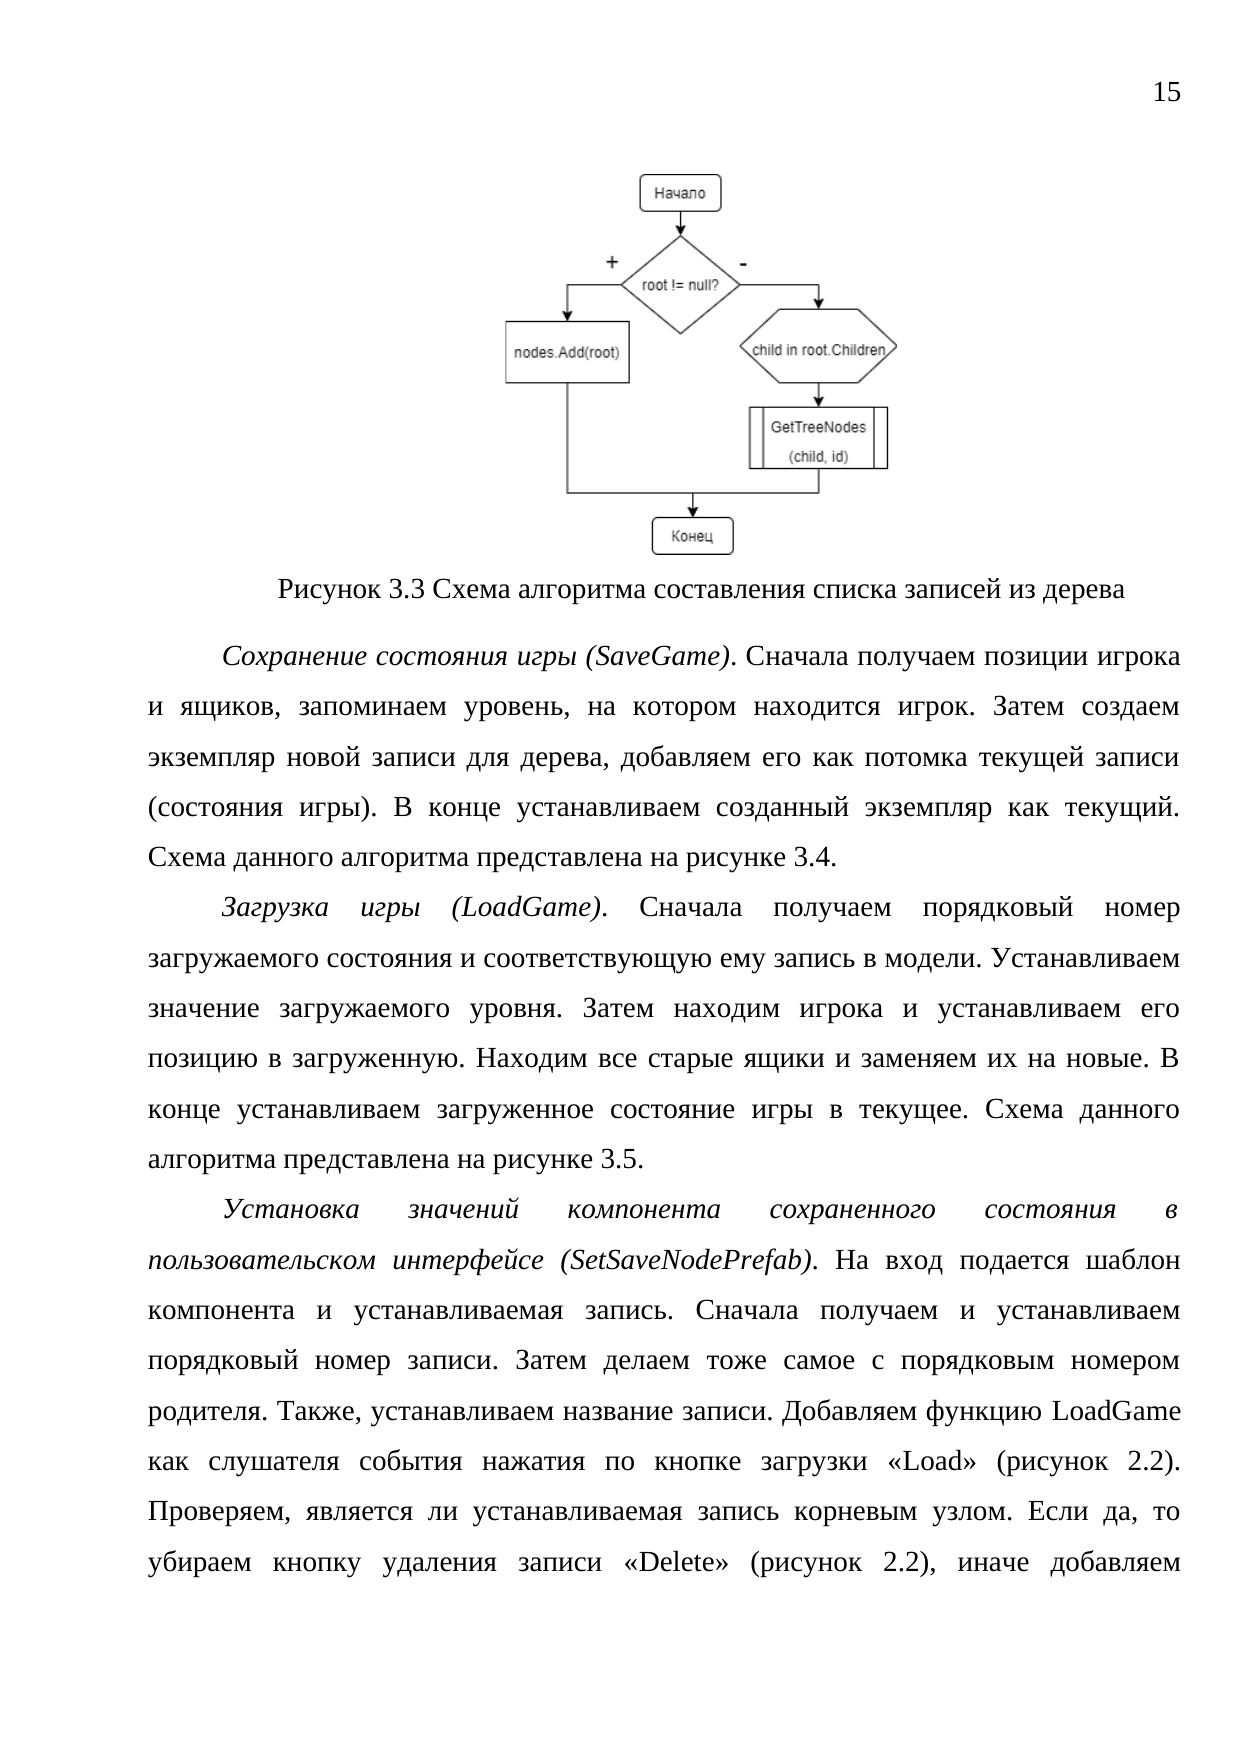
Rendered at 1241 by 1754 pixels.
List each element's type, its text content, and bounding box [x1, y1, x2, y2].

text Сохранение состояния игры (SaveGame). Сначала получаем позиции игрока и ящиков, запоминаем уровень, на котором находится игрок. Затем создаем экземпляр новой записи для дерева, добавляем его как потомка текущей записи (состояния игры). В конце устанавливаем созданный экземпляр как текущий. Схема данного алгоритма представлена на рисунке 3.4. [148, 638, 1181, 873]
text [148, 1191, 1181, 1577]
text Загрузка игры (LoadGame). Сначала получаем порядковый номер загружаемого состояния и соответствующую ему запись в модели. Устанавливаем значение загружаемого уровня. Затем находим игрока и устанавливаем его позицию в загруженную. Находим все старые ящики и заменяем их на новые. В конце устанавливаем загруженное состояние игры в текущее. Схема данного алгоритма представлена на рисунке 3.5. [148, 889, 1181, 1175]
picture [505, 174, 898, 555]
text Рисунок 3.3 Схема алгоритма составления списка записей из дерева [148, 571, 1181, 604]
